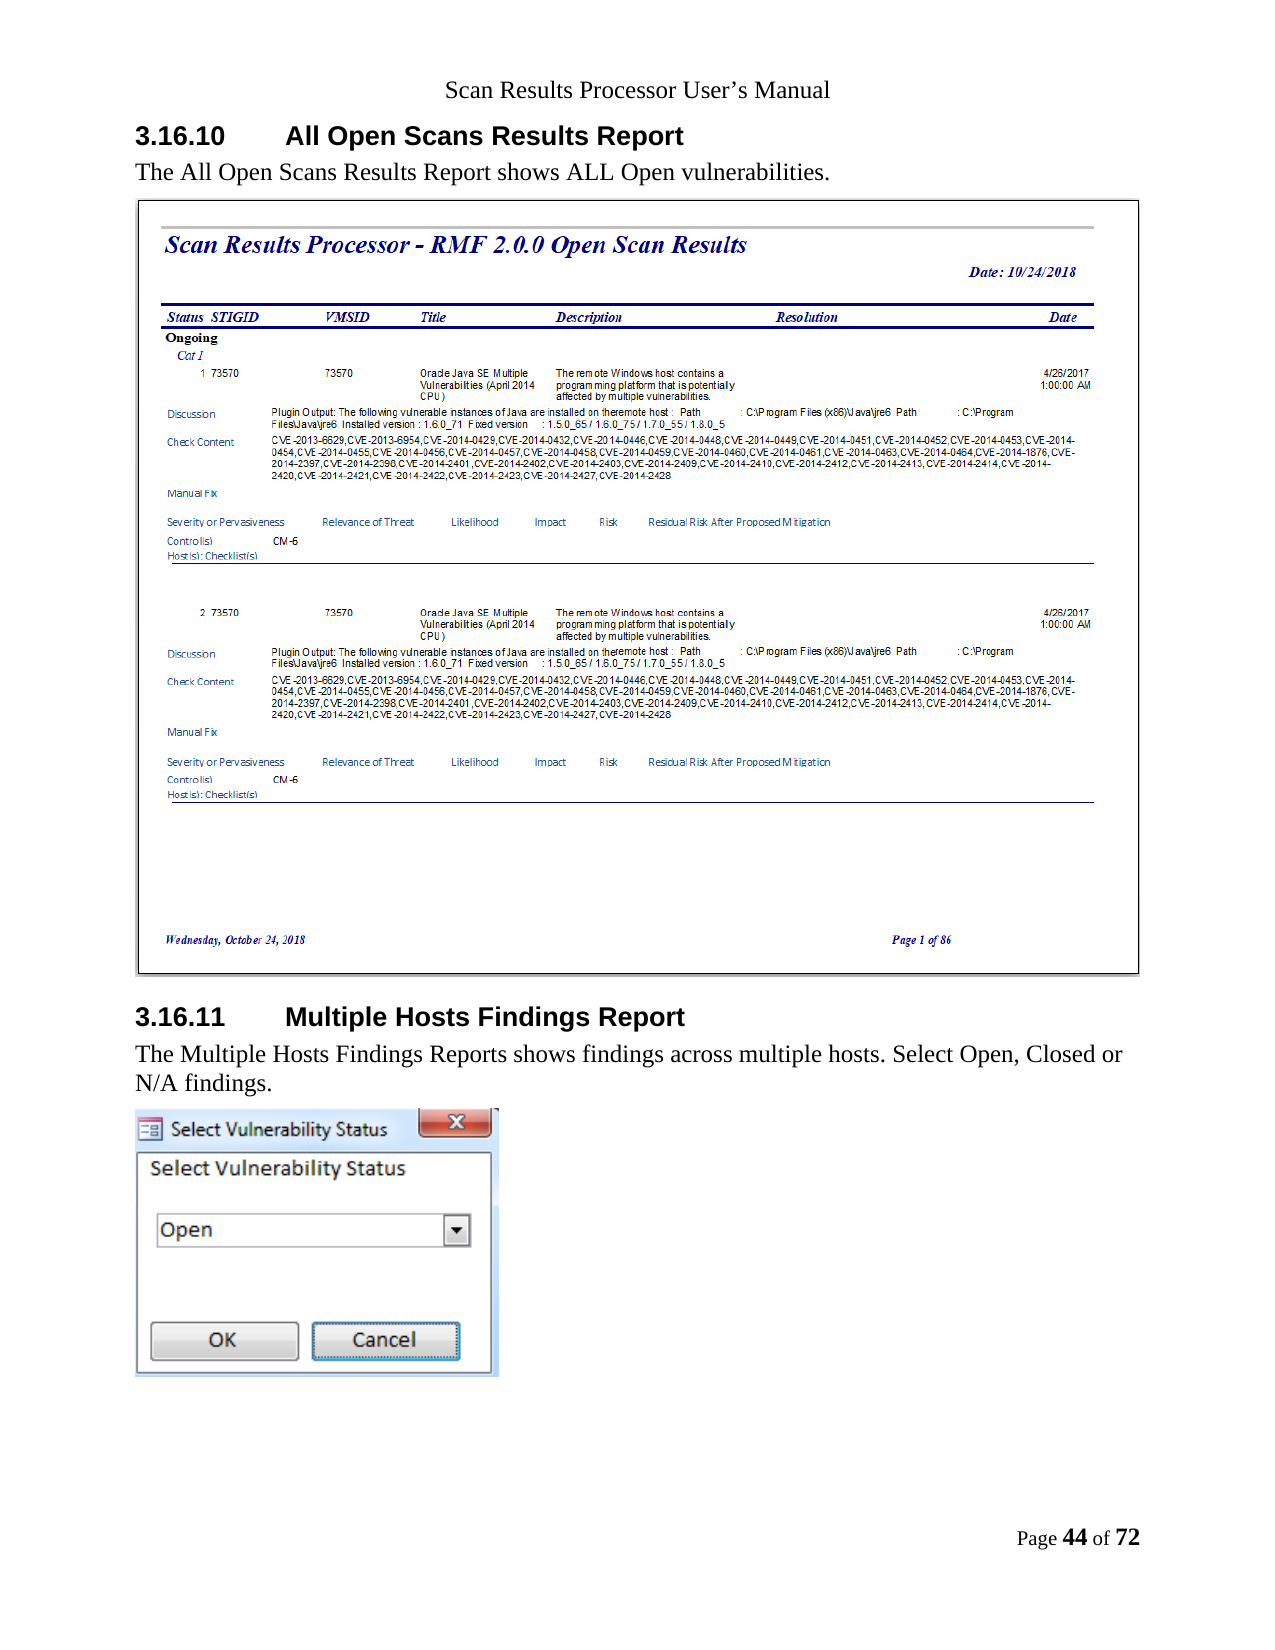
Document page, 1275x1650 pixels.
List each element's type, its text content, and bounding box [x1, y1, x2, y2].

subtitle All Open Scans Results Report [135, 120, 1140, 151]
subtitle Multiple Hosts Findings Report [135, 1001, 1140, 1033]
text The Multiple Hosts Findings Reports shows findings across multiple hosts. Select Open, Closed or N/A findings. [135, 1039, 1140, 1096]
text The All Open Scans Results Report shows ALL Open vulnerabilities. [135, 157, 1140, 186]
picture [135, 1108, 499, 1377]
picture [135, 198, 1140, 977]
